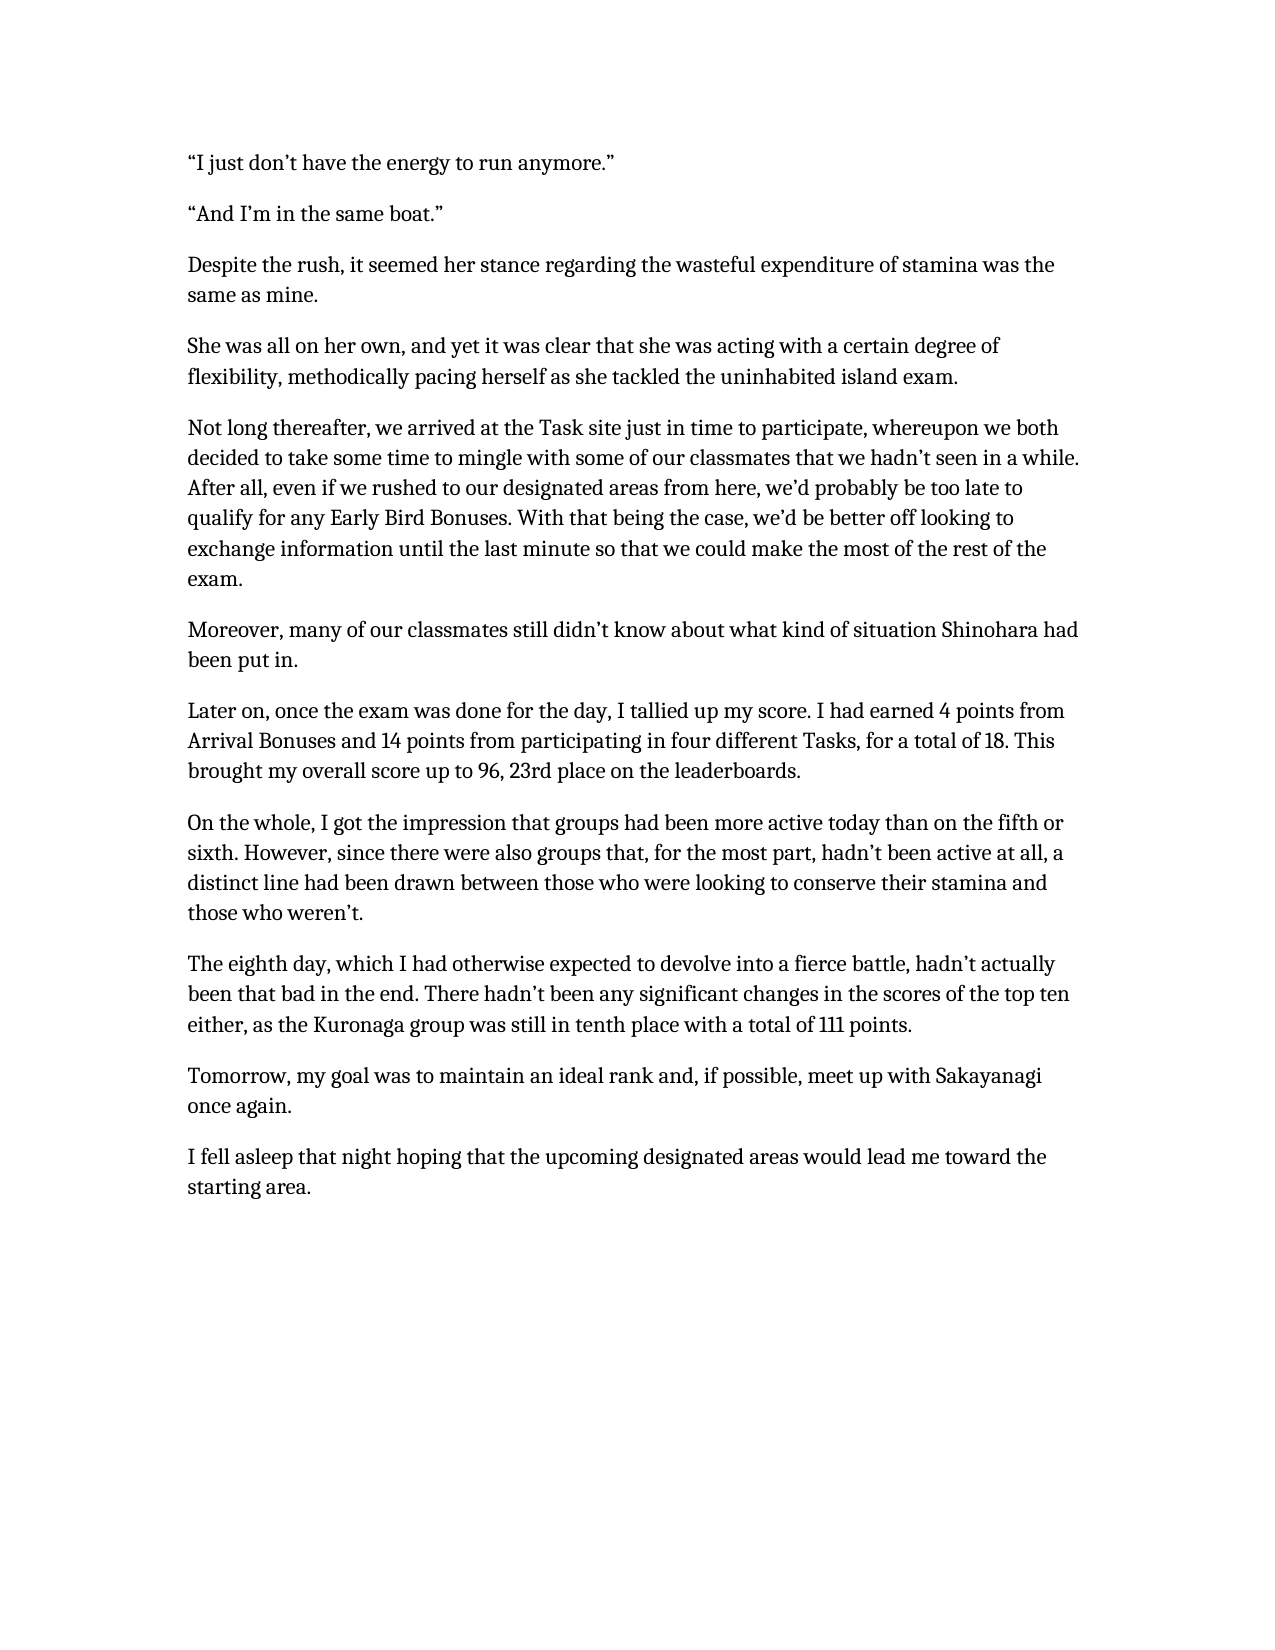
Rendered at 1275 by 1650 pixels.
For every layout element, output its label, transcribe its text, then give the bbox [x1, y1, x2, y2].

text “I just don’t have the energy to run anymore.” [187, 150, 1087, 176]
text Despite the rush, it seemed her stance regarding the wasteful expenditure of stamina was the same as mine. [187, 252, 1087, 309]
text “And I’m in the same boat.” [187, 201, 1087, 227]
text She was all on her own, and yet it was clear that she was acting with a certain degree of flexibility, methodically pacing herself as she tackled the uninhabited island exam. [187, 333, 1087, 390]
text I fell asleep that night hoping that the upcoming designated areas would lead me toward the starting area. [187, 1144, 1087, 1200]
text Moreover, many of our classmates still didn’t know about what kind of situation Shinohara had been put in. [187, 617, 1087, 673]
text On the whole, I got the impression that groups had been more active today than on the fifth or sixth. However, since there were also groups that, for the most part, hadn’t been active at all, a distinct line had been drawn between those who were looking to conserve their stamina and those who weren’t. [187, 809, 1087, 926]
text The eighth day, which I had otherwise expected to devolve into a fierce battle, hadn’t actually been that bad in the end. There hadn’t been any significant changes in the scores of the top ten either, as the Kuronaga group was still in tenth place with a total of 111 points. [187, 951, 1087, 1038]
text Not long thereafter, we arrived at the Task site just in time to participate, whereupon we both decided to take some time to mingle with some of our classmates that we hadn’t seen in a while. After all, even if we rushed to our designated areas from here, we’d probably be too late to qualify for any Early Bird Bonuses. With that being the case, we’d be better off looking to exchange information until the last minute so that we could make the most of the rest of the exam. [187, 414, 1087, 592]
text Later on, once the exam was done for the day, I tallied up my score. I had earned 4 points from Arrival Bonuses and 14 points from participating in four different Tasks, for a total of 18. This brought my overall score up to 96, 23rd place on the leaderboards. [187, 698, 1087, 785]
text Tomorrow, my goal was to maintain an ideal rank and, if possible, meet up with Sakayanagi once again. [187, 1062, 1087, 1119]
